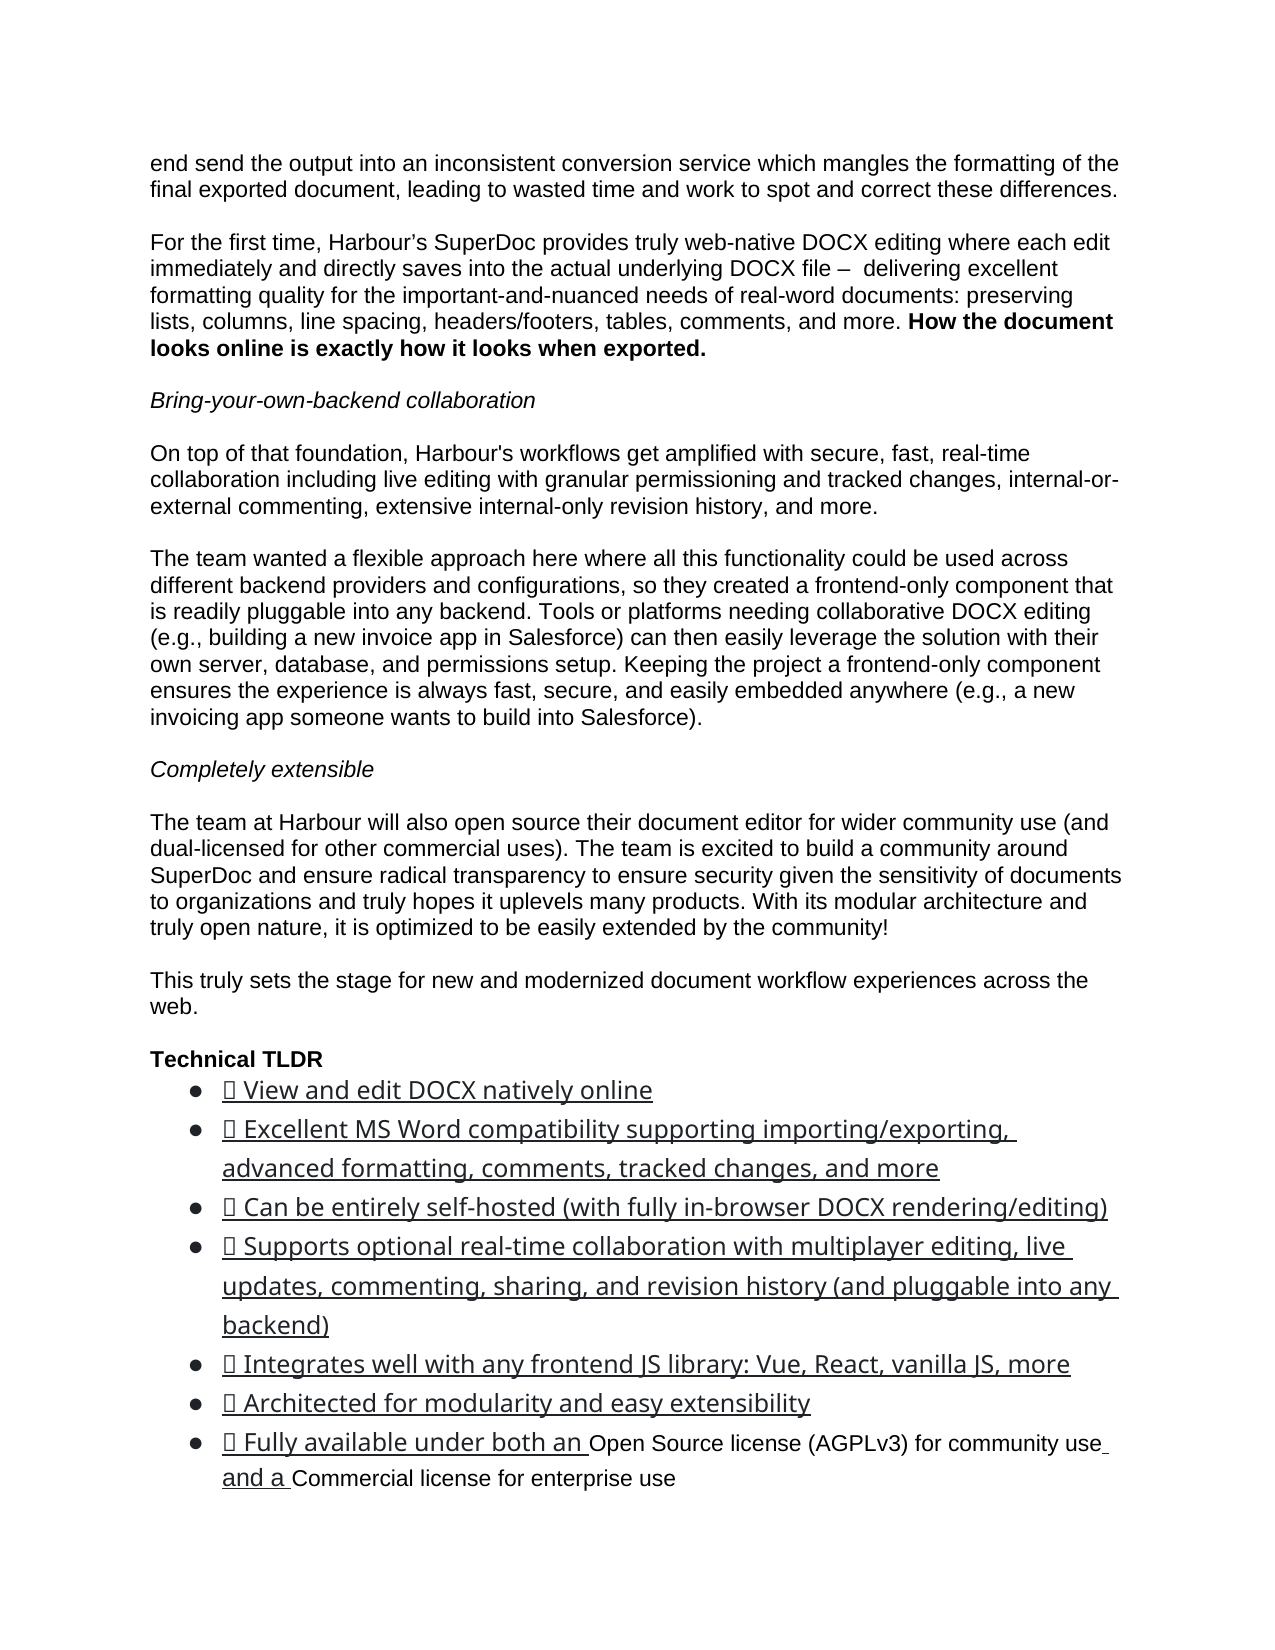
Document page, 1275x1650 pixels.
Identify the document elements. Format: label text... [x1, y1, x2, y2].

list ✅ View and edit DOCX natively online [187, 1072, 1125, 1106]
text The team at Harbour will also open source their document editor for wider community use (and dual-licensed for other commercial uses). The team is excited to build a community around SuperDoc and ensure radical transparency to ensure security given the sensitivity of documents to organizations and truly hopes it uplevels many products. With its modular architecture and truly open nature, it is optimized to be easily extended by the community! [150, 809, 1125, 941]
list ✅ Architected for modularity and easy extensibility [187, 1386, 1125, 1420]
list ✅ Supports optional real-time collaboration with multiplayer editing, live updates, commenting, sharing, and revision history (and pluggable into any backend) [187, 1229, 1125, 1341]
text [150, 150, 1125, 203]
text Technical TLDR [150, 1046, 1125, 1072]
text On top of that foundation, Harbour's workflows get amplified with secure, fast, real-time collaboration including live editing with granular permissioning and tracked changes, internal-or-external commenting, extensive internal-only revision history, and more. [150, 440, 1125, 519]
text Completely extensible [150, 756, 1125, 782]
text The team wanted a flexible approach here where all this functionality could be used across different backend providers and configurations, so they created a frontend-only component that is readily pluggable into any backend. Tools or platforms needing collaborative DOCX editing (e.g., building a new invoice app in Salesforce) can then easily leverage the solution with their own server, database, and permissions setup. Keeping the project a frontend-only component ensures the experience is always fast, secure, and easily embedded anywhere (e.g., a new invoicing app someone wants to build into Salesforce). [150, 545, 1125, 730]
text For the first time, Harbour’s SuperDoc provides truly web-native DOCX editing where each edit immediately and directly saves into the actual underlying DOCX file – delivering excellent formatting quality for the important-and-nuanced needs of real-word documents: preserving lists, columns, line spacing, headers/footers, tables, comments, and more. How the document looks online is exactly how it looks when exported. [150, 229, 1125, 361]
list ✅ Can be entirely self-hosted (with fully in-browser DOCX rendering/editing) [187, 1190, 1125, 1224]
list ✅ Fully available under both an Open Source license (AGPLv3) for community use and a Commercial license for enterprise use [187, 1425, 1125, 1492]
list ✅ Excellent MS Word compatibility supporting importing/exporting, advanced formatting, comments, tracked changes, and more [187, 1112, 1125, 1185]
text Bring-your-own-backend collaboration [150, 387, 1125, 413]
list ✅ Integrates well with any frontend JS library: Vue, React, vanilla JS, more [187, 1347, 1125, 1381]
text This truly sets the stage for new and modernized document workflow experiences across the web. [150, 967, 1125, 1020]
